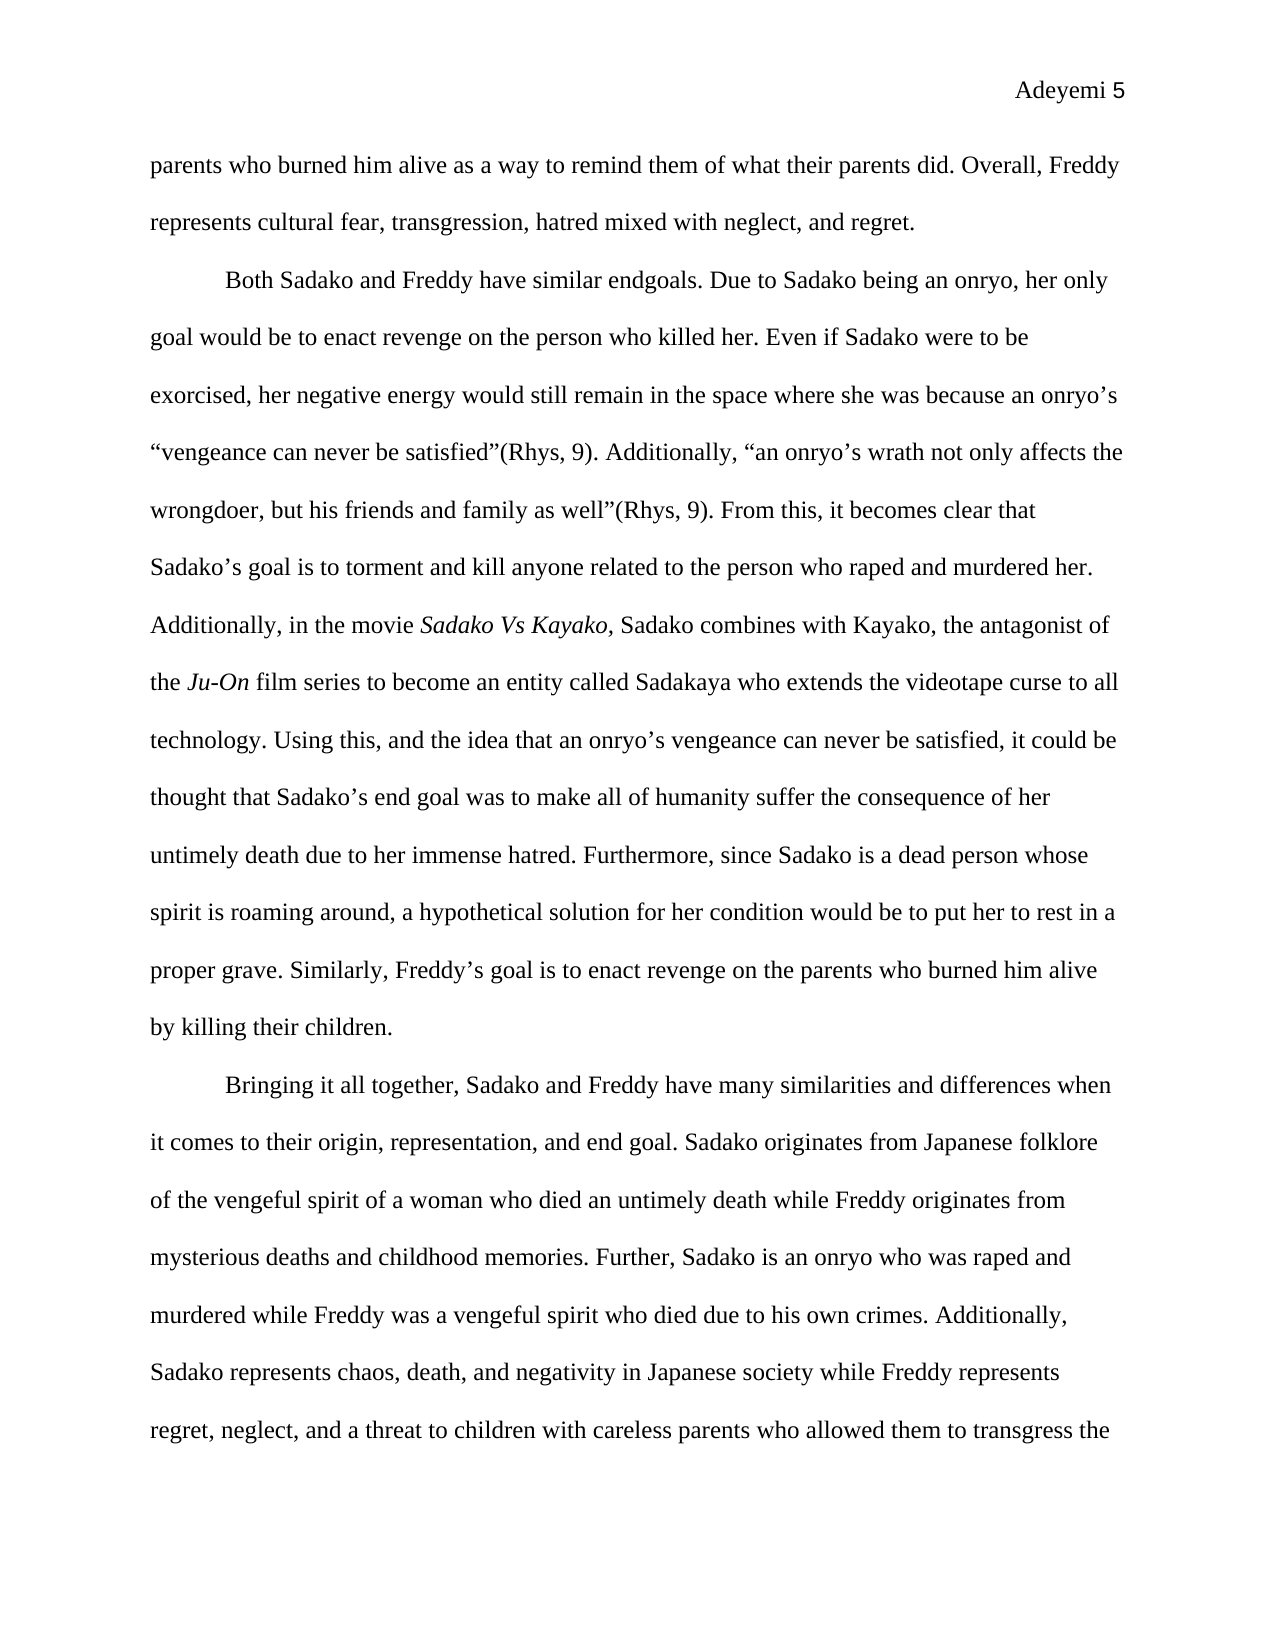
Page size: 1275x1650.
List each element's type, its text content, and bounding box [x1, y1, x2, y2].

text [150, 150, 1125, 236]
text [150, 1070, 1125, 1444]
text Both Sadako and Freddy have similar endgoals. Due to Sadako being an onryo, her only goal would be to enact revenge on the person who killed her. Even if Sadako were to be exorcised, her negative energy would still remain in the space where she was because an onryo’s “vengeance can never be satisfied”(Rhys, 9). Additionally, “an onryo’s wrath not only affects the wrongdoer, but his friends and family as well”(Rhys, 9). From this, it becomes clear that Sadako’s goal is to torment and kill anyone related to the person who raped and murdered her. Additionally, in the movie Sadako Vs Kayako, Sadako combines with Kayako, the antagonist of the Ju-On film series to become an entity called Sadakaya who extends the videotape curse to all technology. Using this, and the idea that an onryo’s vengeance can never be satisfied, it could be thought that Sadako’s end goal was to make all of humanity suffer the consequence of her untimely death due to her immense hatred. Furthermore, since Sadako is a dead person whose spirit is roaming around, a hypothetical solution for her condition would be to put her to rest in a proper grave. Similarly, Freddy’s goal is to enact revenge on the parents who burned him alive by killing their children. [150, 265, 1125, 1041]
